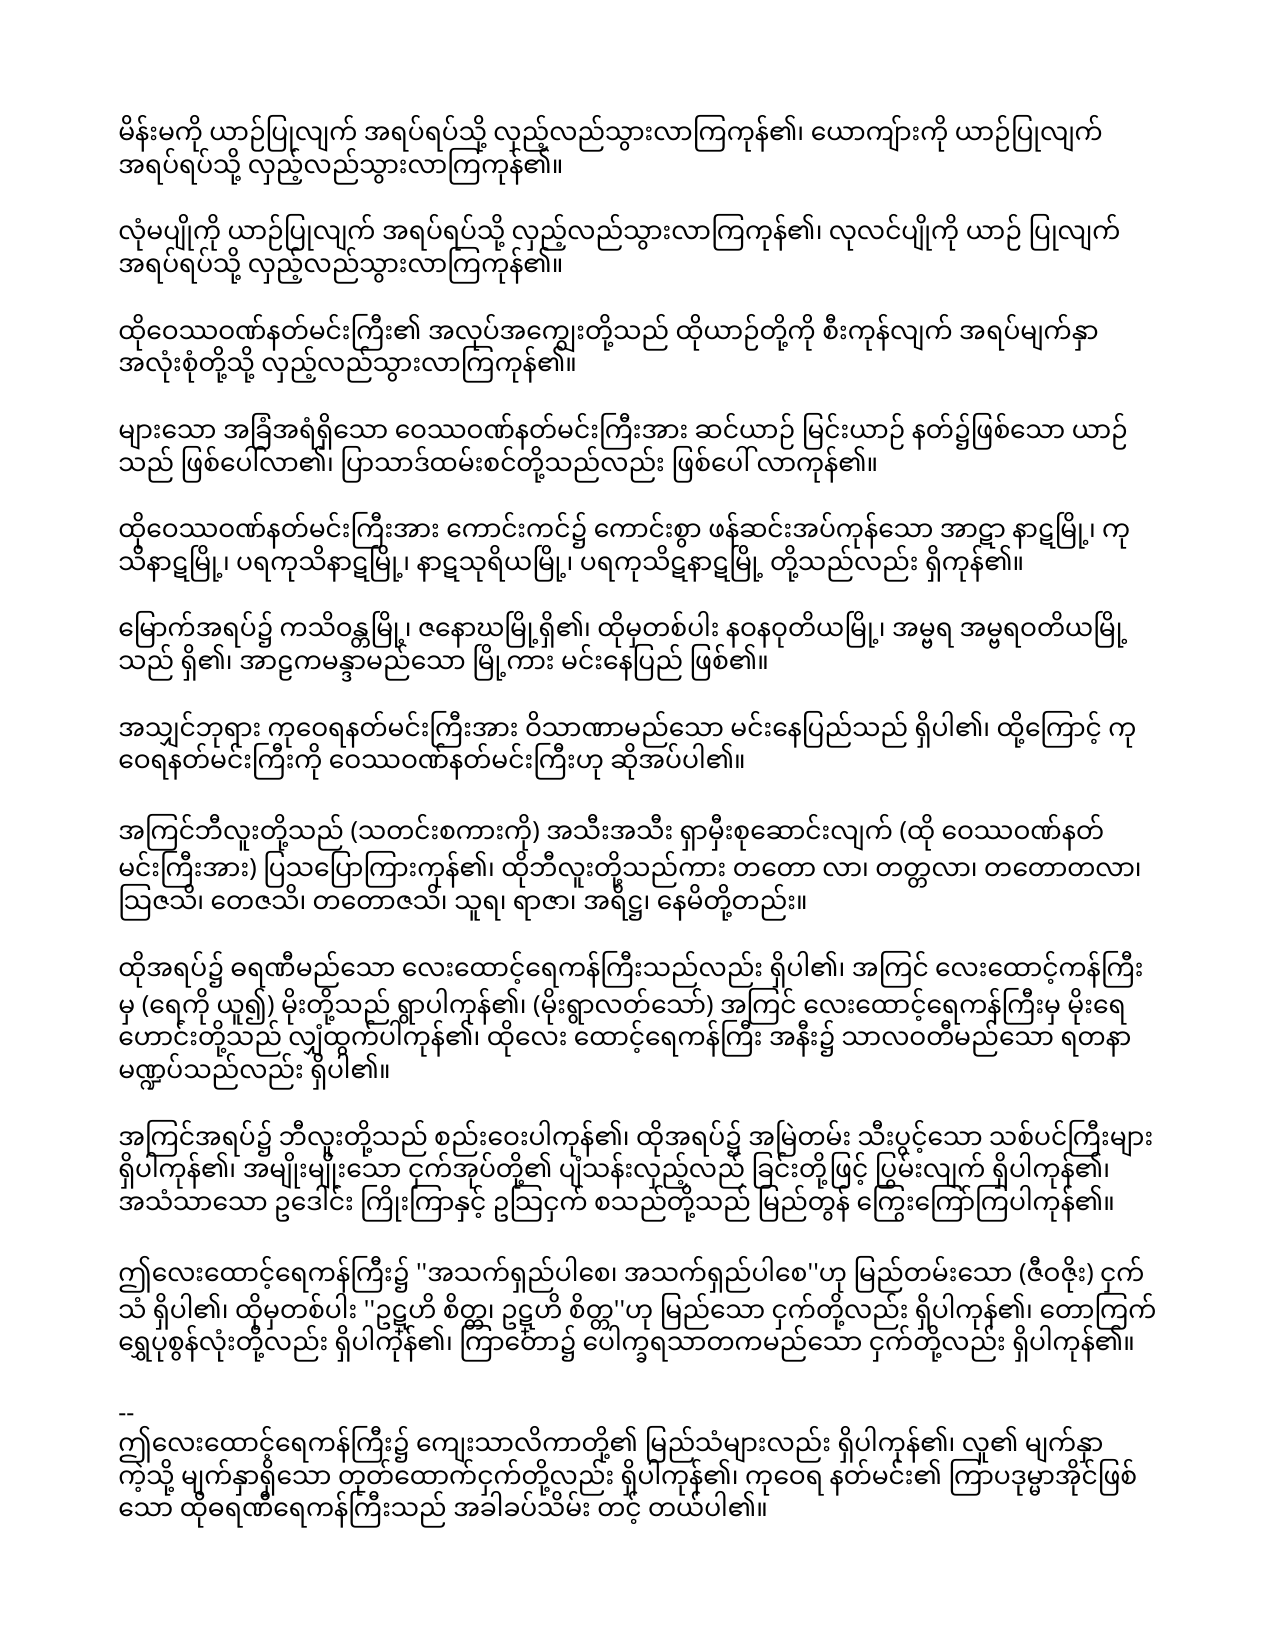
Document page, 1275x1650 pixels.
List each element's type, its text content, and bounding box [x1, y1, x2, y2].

text အကြင်ဘီလူးတို့သည် (သတင်းစကားကို) အသီးအသီး ရှာမှီးစုဆောင်းလျက် (ထို ဝေဿဝဏ်နတ်မင်းကြီးအား) ပြသပြောကြားကုန်၏၊ ထိုဘီလူးတို့သည်ကား တတော လာ၊ တတ္တလာ၊ တတောတလာ၊ သြဇသိ၊ တေဇသိ၊ တတောဇသိ၊ သူရ၊ ရာဇာ၊ အရိဋ္ဌ၊ နေမိတို့တည်း။ [118, 813, 1157, 919]
text ဤလေးထောင့်ရေကန်ကြီး၌ ''အသက်ရှည်ပါစေ၊ အသက်ရှည်ပါစေ''ဟု မြည်တမ်းသော (ဇီဝဇိုး) ငှက်သံ ရှိပါ၏၊ ထိုမှတစ်ပါး ''ဥဋ္ဌေဟိ စိတ္တ၊ ဥဋ္ဌေဟိ စိတ္တ''ဟု မြည်သော ငှက်တို့လည်း ရှိပါကုန်၏၊ တောကြက် ရွှေပုစွန်လုံးတို့လည်း ရှိပါကုန်၏၊ ကြာတော၌ ပေါက္ခရသာတကမည်သော ငှက်တို့လည်း ရှိပါကုန်၏။ [118, 1254, 1157, 1361]
text ထိုဝေဿဝဏ်နတ်မင်းကြီးအား ကောင်းကင်၌ ကောင်းစွာ ဖန်ဆင်းအပ်ကုန်သော အာဋာ နာဋမြို့၊ ကုသိနာဋမြို့၊ ပရကုသိနာဋမြို့၊ နာဋသုရိယမြို့၊ ပရကုသိဋနာဋမြို့ တို့သည်လည်း ရှိကုန်၏။ [355, 515, 1157, 580]
text ဤလေးထောင့်ရေကန်ကြီး၌ ကျေးသာလိကာတို့၏ မြည်သံများလည်း ရှိပါကုန်၏၊ လူ၏ မျက်နှာကဲ့သို့ မျက်နှာရှိသော တုတ်ထောက်ငှက်တို့လည်း ရှိပါကုန်၏၊ ကုဝေရ နတ်မင်း၏ ကြာပဒုမ္မာအိုင်ဖြစ်သော ထိုဓရဏီရေကန်ကြီးသည် အခါခပ်သိမ်း တင့် တယ်ပါ၏။ [118, 1429, 1157, 1527]
text အကြင်အရပ်၌ ဘီလူးတို့သည် စည်းဝေးပါကုန်၏၊ ထိုအရပ်၌ အမြဲတမ်း သီးပွင့်သော သစ်ပင်ကြီးများ ရှိပါကုန်၏၊ အမျိုးမျိုးသော ငှက်အုပ်တို့၏ ပျံသန်းလှည့်လည် ခြင်းတို့ဖြင့် ပြွမ်းလျက် ရှိပါကုန်၏၊ အသံသာသော ဥဒေါင်း ကြိုးကြာနှင့် ဥသြငှက် စသည်တို့သည် မြည်တွန် ကြွေးကြော်ကြပါကုန်၏။ [118, 1122, 1157, 1220]
text မြောက်အရပ်၌ ကသိဝန္တမြို့၊ ဇနောဃမြို့ရှိ၏၊ ထိုမှတစ်ပါး နဝနဝုတိယမြို့၊ အမ္ဗရ အမ္ဗရဝတိယမြို့သည် ရှိ၏၊ အာဠကမန္ဒာမည်သော မြို့ကား မင်းနေပြည် ဖြစ်၏။ [118, 614, 1157, 680]
text -- [118, 1395, 1157, 1429]
text မိန်းမကို ယာဉ်ပြုလျက် အရပ်ရပ်သို့ လှည့်လည်သွားလာကြကုန်၏၊ ယောကျ်ားကို ယာဉ်ပြုလျက် အရပ်ရပ်သို့ လှည့်လည်သွားလာကြကုန်၏။ [118, 118, 1157, 183]
text ထိုဝေဿဝဏ်နတ်မင်းကြီးအား ကောင်းကင်၌ ကောင်းစွာ ဖန်ဆင်းအပ်ကုန်သော အာဋာ နာဋမြို့၊ ကုသိနာဋမြို့၊ ပရကုသိနာဋမြို့၊ နာဋသုရိယမြို့၊ ပရကုသိဋနာဋမြို့ တို့သည်လည်း ရှိကုန်၏။ [118, 515, 371, 580]
text လုံမပျိုကို ယာဉ်ပြုလျက် အရပ်ရပ်သို့ လှည့်လည်သွားလာကြကုန်၏၊ လုလင်ပျိုကို ယာဉ် ပြုလျက် အရပ်ရပ်သို့ လှည့်လည်သွားလာကြကုန်၏။ [118, 217, 1157, 283]
text ထိုဝေဿဝဏ်နတ်မင်းကြီး၏ အလုပ်အကျွေးတို့သည် ထိုယာဉ်တို့ကို စီးကုန်လျက် အရပ်မျက်နှာ အလုံးစုံတို့သို့ လှည့်လည်သွားလာကြကုန်၏။ [118, 317, 1157, 382]
text အသျှင်ဘုရား ကုဝေရနတ်မင်းကြီးအား ဝိသာဏာမည်သော မင်းနေပြည်သည် ရှိပါ၏၊ ထို့ကြောင့် ကုဝေရနတ်မင်းကြီးကို ဝေဿဝဏ်နတ်မင်းကြီးဟု ဆိုအပ်ပါ၏။ [118, 714, 1157, 779]
text များသော အခြံအရံရှိသော ဝေဿဝဏ်နတ်မင်းကြီးအား ဆင်ယာဉ် မြင်းယာဉ် နတ်၌ဖြစ်သော ယာဉ်သည် ဖြစ်ပေါ်လာ၏၊ ပြာသာဒ်ထမ်းစင်တို့သည်လည်း ဖြစ်ပေါ် လာကုန်၏။ [118, 416, 1157, 481]
text ထိုအရပ်၌ ဓရဏီမည်သော လေးထောင့်ရေကန်ကြီးသည်လည်း ရှိပါ၏၊ အကြင် လေးထောင့်ကန်ကြီးမှ (ရေကို ယူ၍) မိုးတို့သည် ရွာပါကုန်၏၊ (မိုးရွာလတ်သော်) အကြင် လေးထောင့်ရေကန်ကြီးမှ မိုးရေဟောင်းတို့သည် လျှံထွက်ပါကုန်၏၊ ထိုလေး ထောင့်ရေကန်ကြီး အနီး၌ သာလဝတီမည်သော ရတနာမဏ္ဍပ်သည်လည်း ရှိပါ၏။ [118, 954, 1157, 1088]
